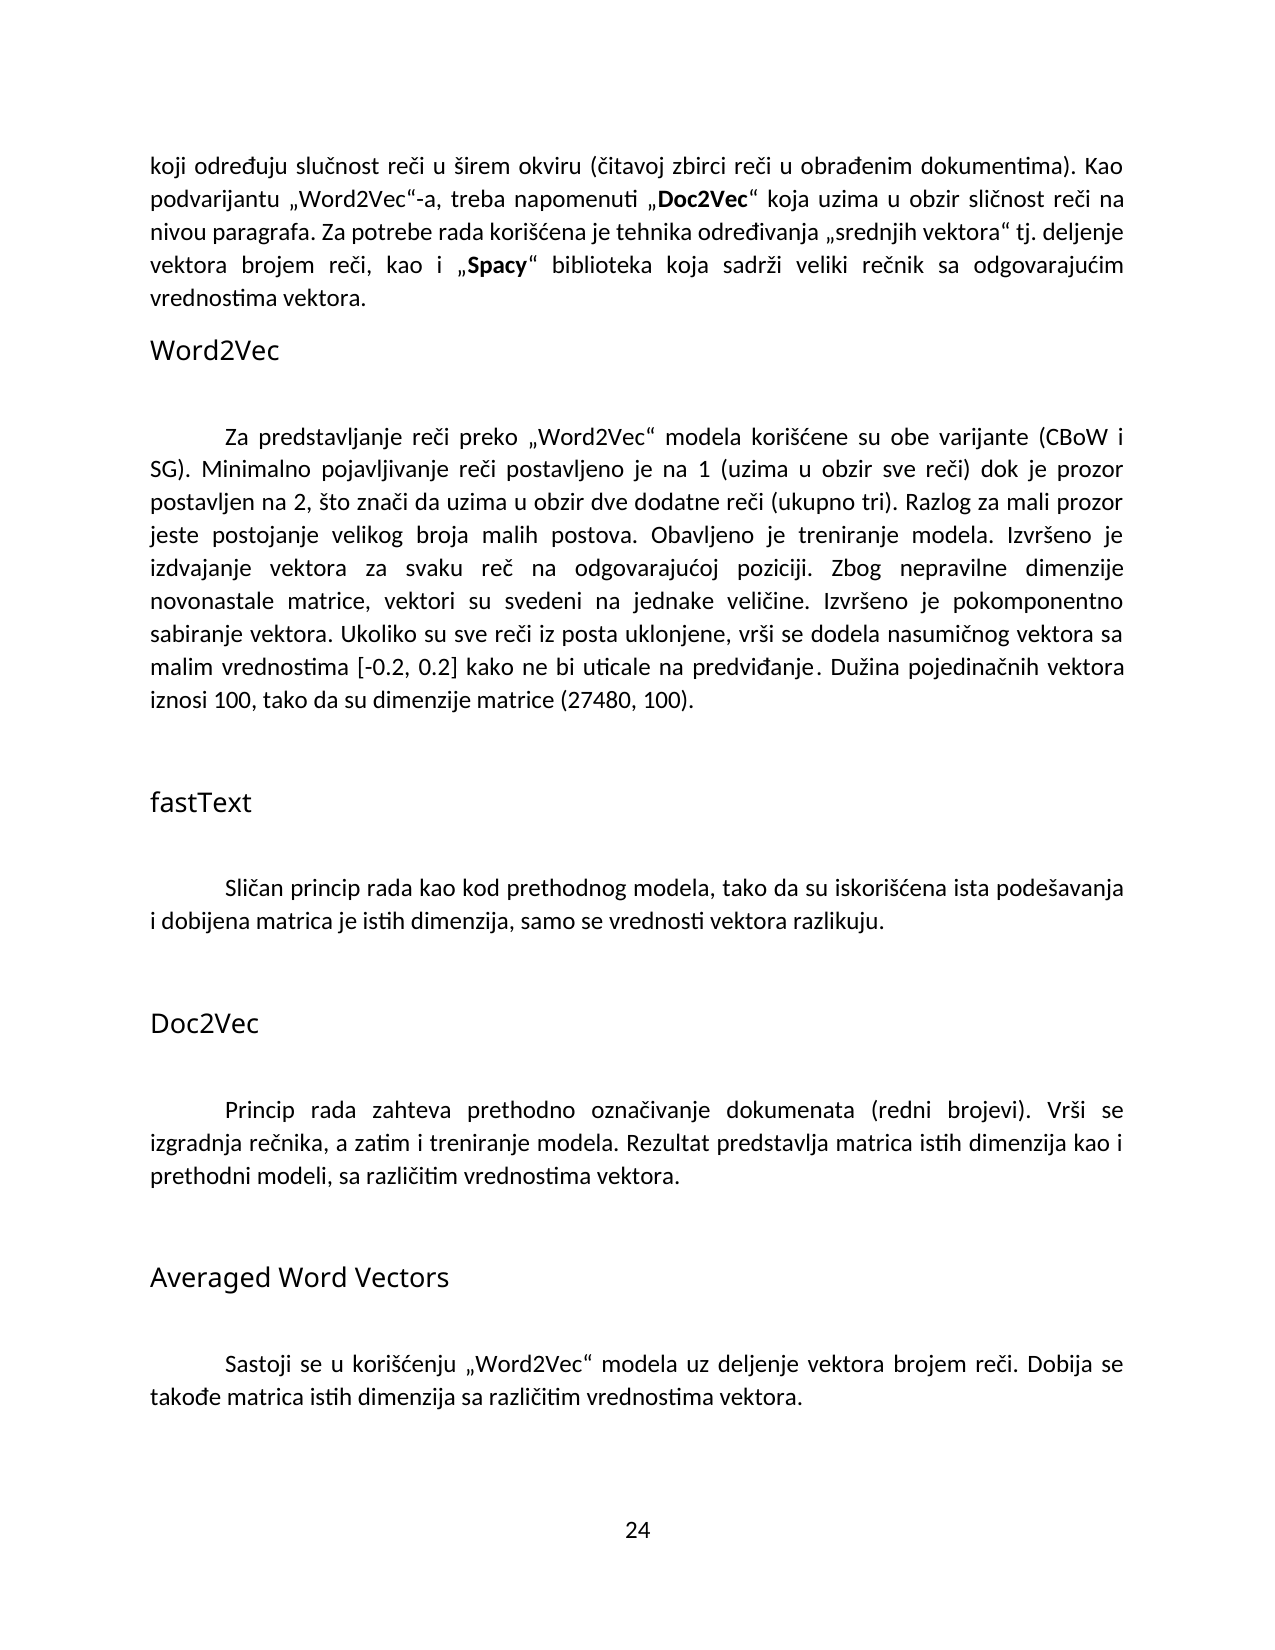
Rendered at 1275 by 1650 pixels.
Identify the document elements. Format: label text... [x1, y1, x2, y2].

subtitle Doc2Vec [150, 1004, 1125, 1041]
text Sastoji se u korišćenju „Word2Vec“ modela uz deljenje vektora brojem reči. Dobija se takođe matrica istih dimenzija sa različitim vrednostima vektora. [150, 1348, 1125, 1412]
subtitle Averaged Word Vectors [150, 1259, 1125, 1296]
subtitle fastText [150, 783, 1125, 820]
text Princip rada zahteva prethodno označivanje dokumenata (redni brojevi). Vrši se izgradnja rečnika, a zatim i treniranje modela. Rezultat predstavlja matrica istih dimenzija kao i prethodni modeli, sa različitim vrednostima vektora. [150, 1094, 1125, 1190]
text Sličan princip rada kao kod prethodnog modela, tako da su iskorišćena ista podešavanja i dobijena matrica je istih dimenzija, samo se vrednosti vektora razlikuju. [150, 872, 1125, 936]
subtitle Word2Vec [150, 331, 1125, 368]
text Za predstavljanje reči preko „Word2Vec“ modela korišćene su obe varijante (CBoW i SG). Minimalno pojavljivanje reči postavljeno je na 1 (uzima u obzir sve reči) dok je prozor postavljen na 2, što znači da uzima u obzir dve dodatne reči (ukupno tri). Razlog za mali prozor jeste postojanje velikog broja malih postova. Obavljeno je treniranje modela. Izvršeno je izdvajanje vektora za svaku reč na odgovarajućoj poziciji. Zbog nepravilne dimenzije novonastale matrice, vektori su svedeni na jednake veličine. Izvršeno je pokomponentno sabiranje vektora. Ukoliko su sve reči iz posta uklonjene, vrši se dodela nasumičnog vektora sa malim vrednostima [-0.2, 0.2] kako ne bi uticale na predviđanje. Dužina pojedinačnih vektora iznosi 100, tako da su dimenzije matrice (27480, 100). [150, 421, 1125, 714]
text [150, 150, 1125, 312]
